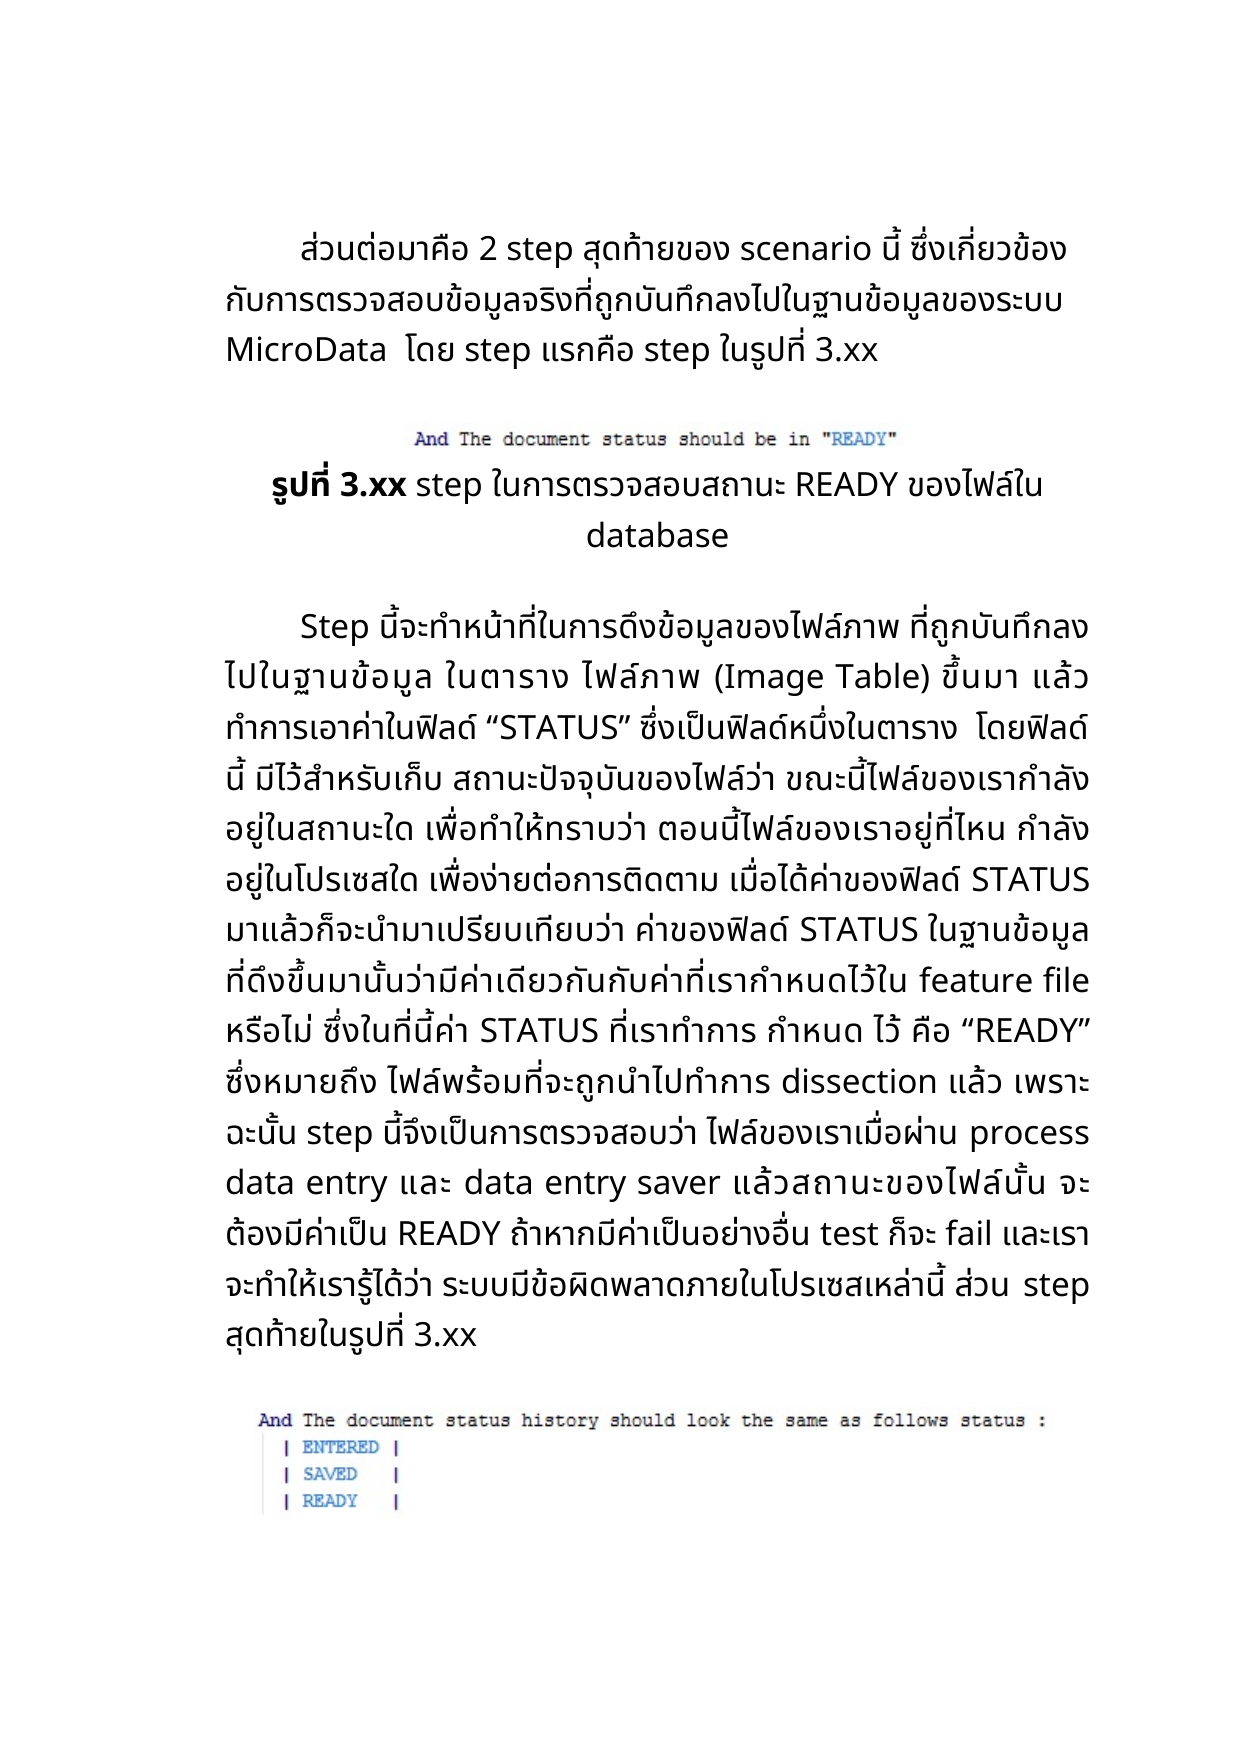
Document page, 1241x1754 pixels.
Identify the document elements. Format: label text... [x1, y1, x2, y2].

text ส่วนต่อมาคือ 2 step สุดท้ายของ scenario นี้ ซึ่งเกี่ยวข้องกับการตรวจสอบข้อมูลจริงที่ถูกบันทึกลงไปในฐานข้อมูลของระบบ MicroData โดย step แรกคือ step ในรูปที่ 3.xx [225, 225, 1090, 377]
picture [253, 1407, 1062, 1523]
text Step นี้จะทำหน้าที่ในการดึงข้อมูลของไฟล์ภาพ ที่ถูกบันทึกลงไปในฐานข้อมูล ในตาราง ไฟล์ภาพ (Image Table) ขึ้นมา แล้วทำการเอาค่าในฟิลด์ “STATUS” ซึ่งเป็นฟิลด์หนึ่งในตาราง โดยฟิลด์นี้ มีไว้สำหรับเก็บ สถานะปัจจุบันของไฟล์ว่า ขณะนี้ไฟล์ของเรากำลังอยู่ในสถานะใด เพื่อทำให้ทราบว่า ตอนนี้ไฟล์ของเราอยู่ที่ไหน กำลังอยู่ในโปรเซสใด เพื่อง่ายต่อการติดตาม เมื่อได้ค่าของฟิลด์ STATUS มาแล้วก็จะนำมาเปรียบเทียบว่า ค่าของฟิลด์ STATUS ในฐานข้อมูลที่ดึงขึ้นมานั้นว่ามีค่าเดียวกันกับค่าที่เรากำหนดไว้ใน feature file หรือไม่ ซึ่งในที่นี้ค่า STATUS ที่เราทำการ กำหนด ไว้ คือ “READY” ซึ่งหมายถึง ไฟล์พร้อมที่จะถูกนำไปทำการ dissection แล้ว เพราะฉะนั้น step นี้จึงเป็นการตรวจสอบว่า ไฟล์ของเราเมื่อผ่าน process data entry และ data entry saver แล้วสถานะของไฟล์นั้น จะต้องมีค่าเป็น READY ถ้าหากมีค่าเป็นอย่างอื่น test ก็จะ fail และเราจะทำให้เรารู้ได้ว่า ระบบมีข้อผิดพลาดภายในโปรเซสเหล่านี้ ส่วน step สุดท้ายในรูปที่ 3.xx [225, 603, 1090, 1362]
picture [403, 422, 912, 462]
text รูปที่ 3.xx step ในการตรวจสอบสถานะ READY ของไฟล์ใน database [225, 461, 1090, 557]
